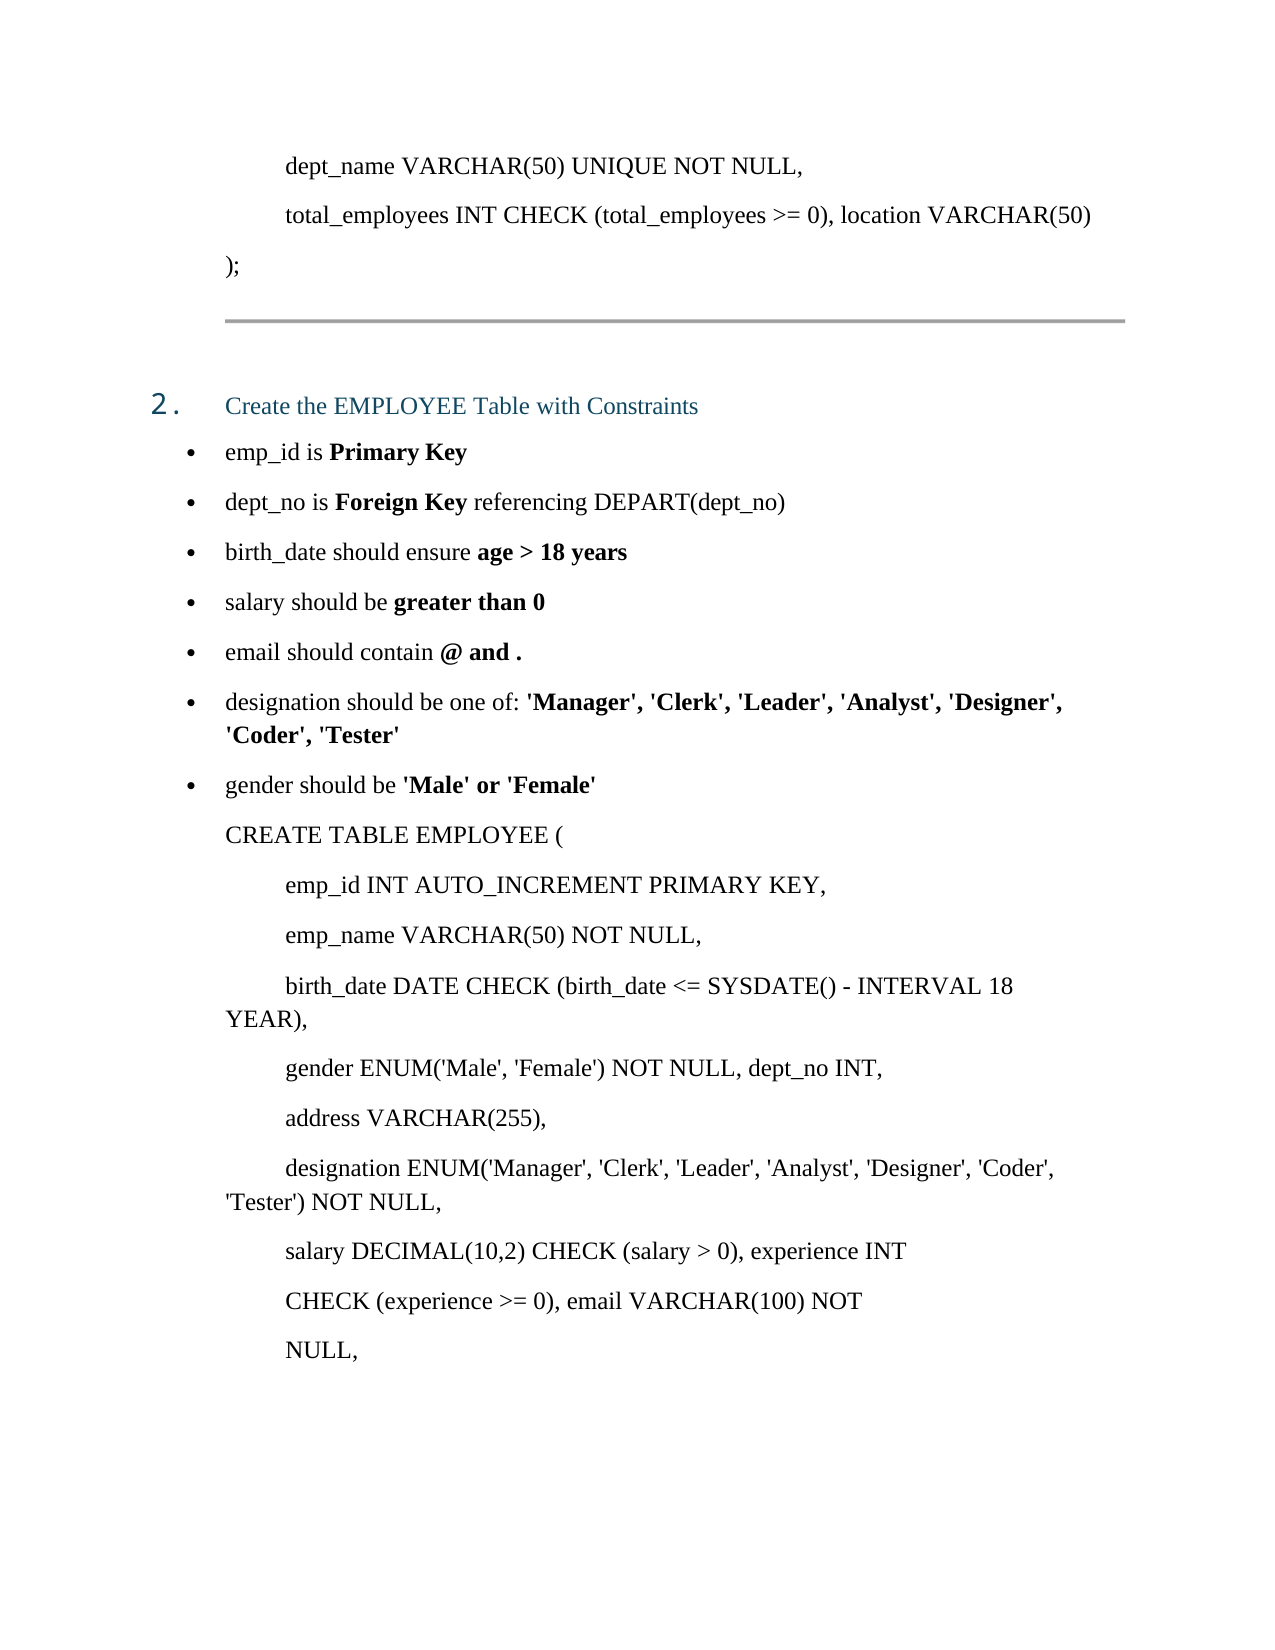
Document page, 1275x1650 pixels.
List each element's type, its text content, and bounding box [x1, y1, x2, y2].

text birth_date DATE CHECK (birth_date <= SYSDATE() - INTERVAL 18 YEAR), [225, 971, 1083, 1032]
list email should contain @ and . [187, 637, 1162, 666]
text designation ENUM('Manager', 'Clerk', 'Leader', 'Analyst', 'Designer', 'Coder', 'Tester') NOT NULL, [225, 1153, 1083, 1215]
list dept_no is Foreign Key referencing DEPART(dept_no) [187, 487, 1162, 516]
text salary DECIMAL(10,2) CHECK (salary > 0), experience INT CHECK (experience >= 0), email VARCHAR(100) NOT NULL, [285, 1236, 924, 1364]
list designation should be one of: 'Manager', 'Clerk', 'Leader', 'Analyst', 'Designer', 'Coder', 'Tester' [187, 687, 1111, 749]
list gender should be 'Male' or 'Female' [187, 770, 1162, 798]
text gender ENUM('Male', 'Female') NOT NULL, dept_no INT, [285, 1053, 924, 1082]
list salary should be greater than 0 [187, 587, 1162, 616]
text ); [225, 251, 1162, 279]
list birth_date should ensure age > 18 years [187, 537, 1162, 566]
subtitle Create the EMPLOYEE Table with Constraints [150, 383, 1162, 423]
text dept_name VARCHAR(50) UNIQUE NOT NULL, [285, 151, 1162, 179]
text total_employees INT CHECK (total_employees >= 0), location VARCHAR(50) [285, 201, 1125, 229]
text emp_id INT AUTO_INCREMENT PRIMARY KEY, emp_name VARCHAR(50) NOT NULL, [285, 870, 924, 949]
text CREATE TABLE EMPLOYEE ( [225, 820, 1162, 849]
text address VARCHAR(255), [285, 1104, 1162, 1132]
list emp_id is Primary Key [187, 437, 1162, 466]
